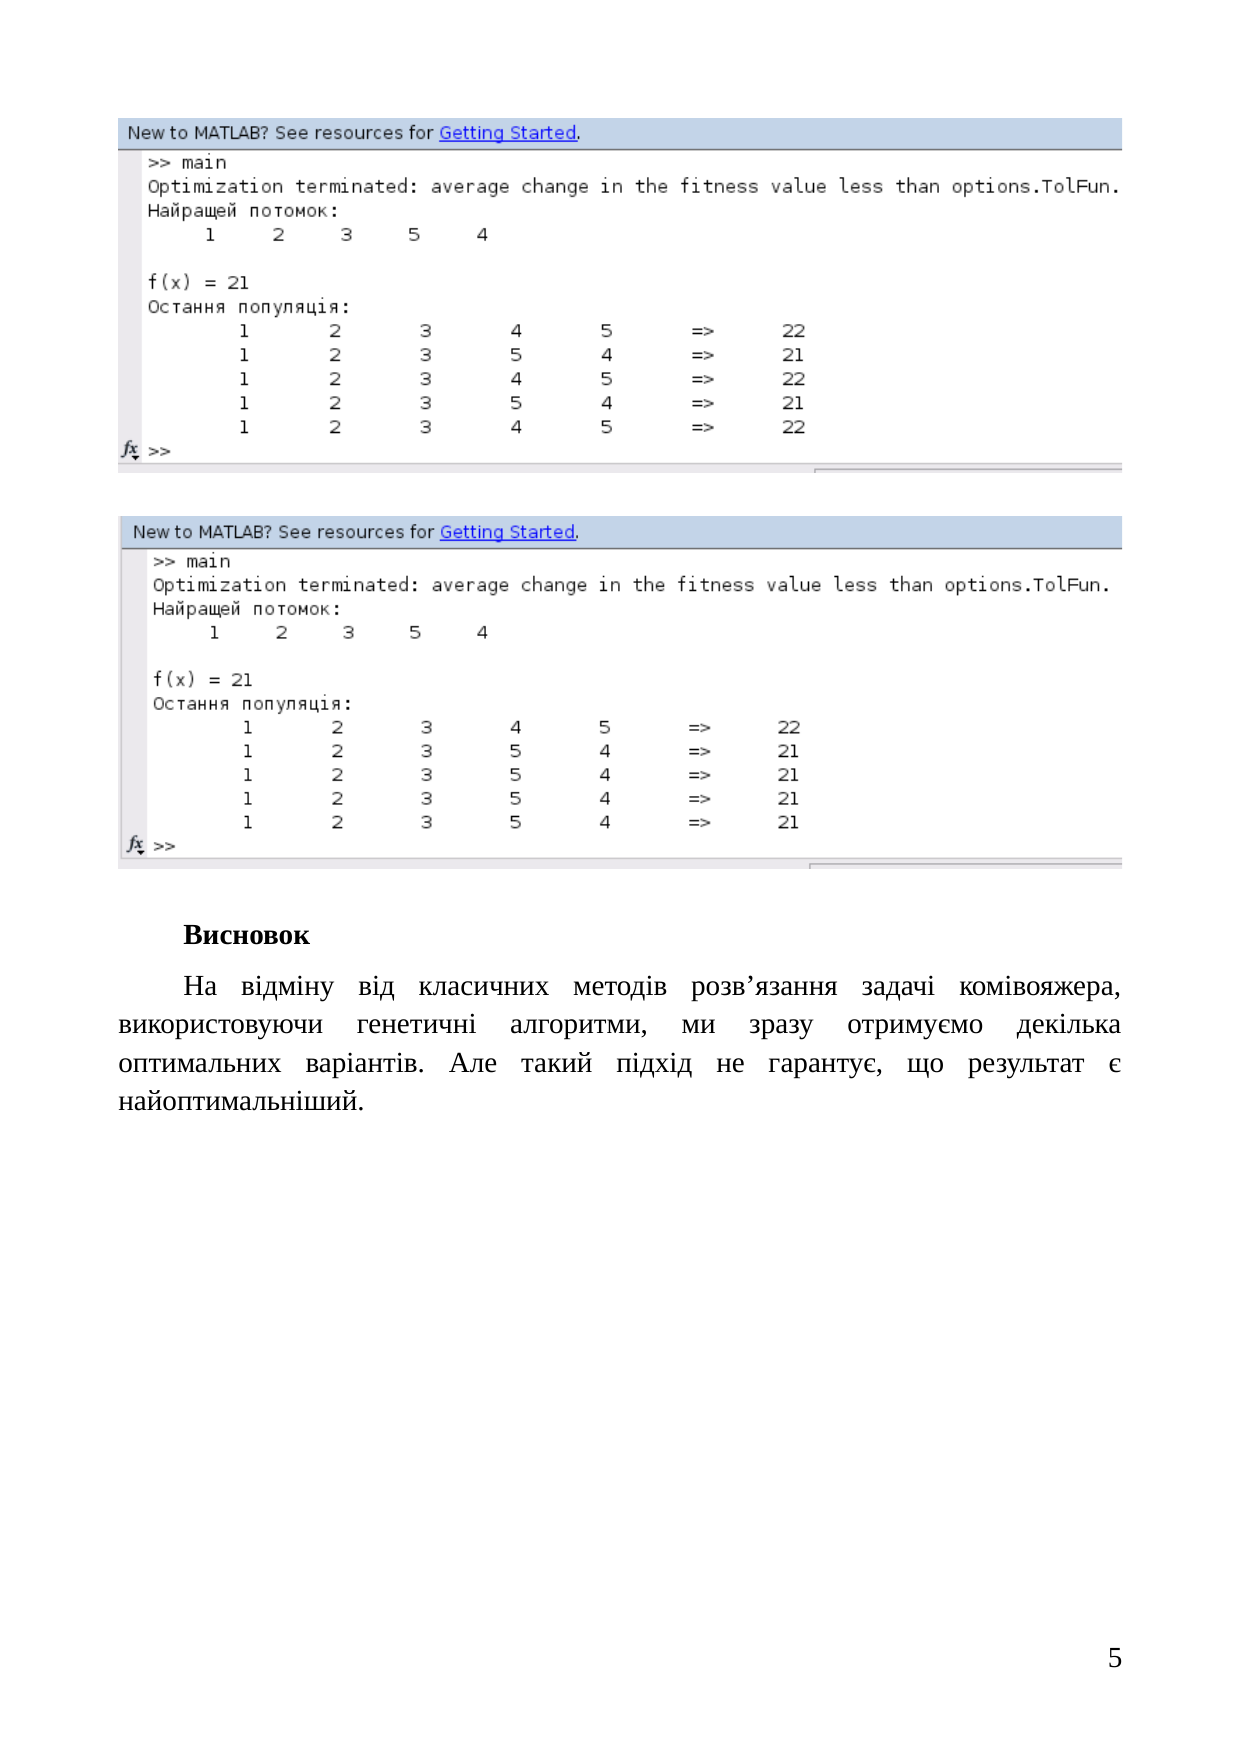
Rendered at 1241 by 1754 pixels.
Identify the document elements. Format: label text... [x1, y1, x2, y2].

picture [118, 118, 1123, 473]
picture [118, 516, 1123, 869]
text Висновок [118, 917, 1122, 951]
text На відміну від класичних методів розв’язання задачі комівояжера, використовуючи генетичні алгоритми, ми зразу отримуємо декілька оптимальних варіантів. Але такий підхід не гарантує, що результат є найоптимальніший. [118, 968, 1122, 1117]
